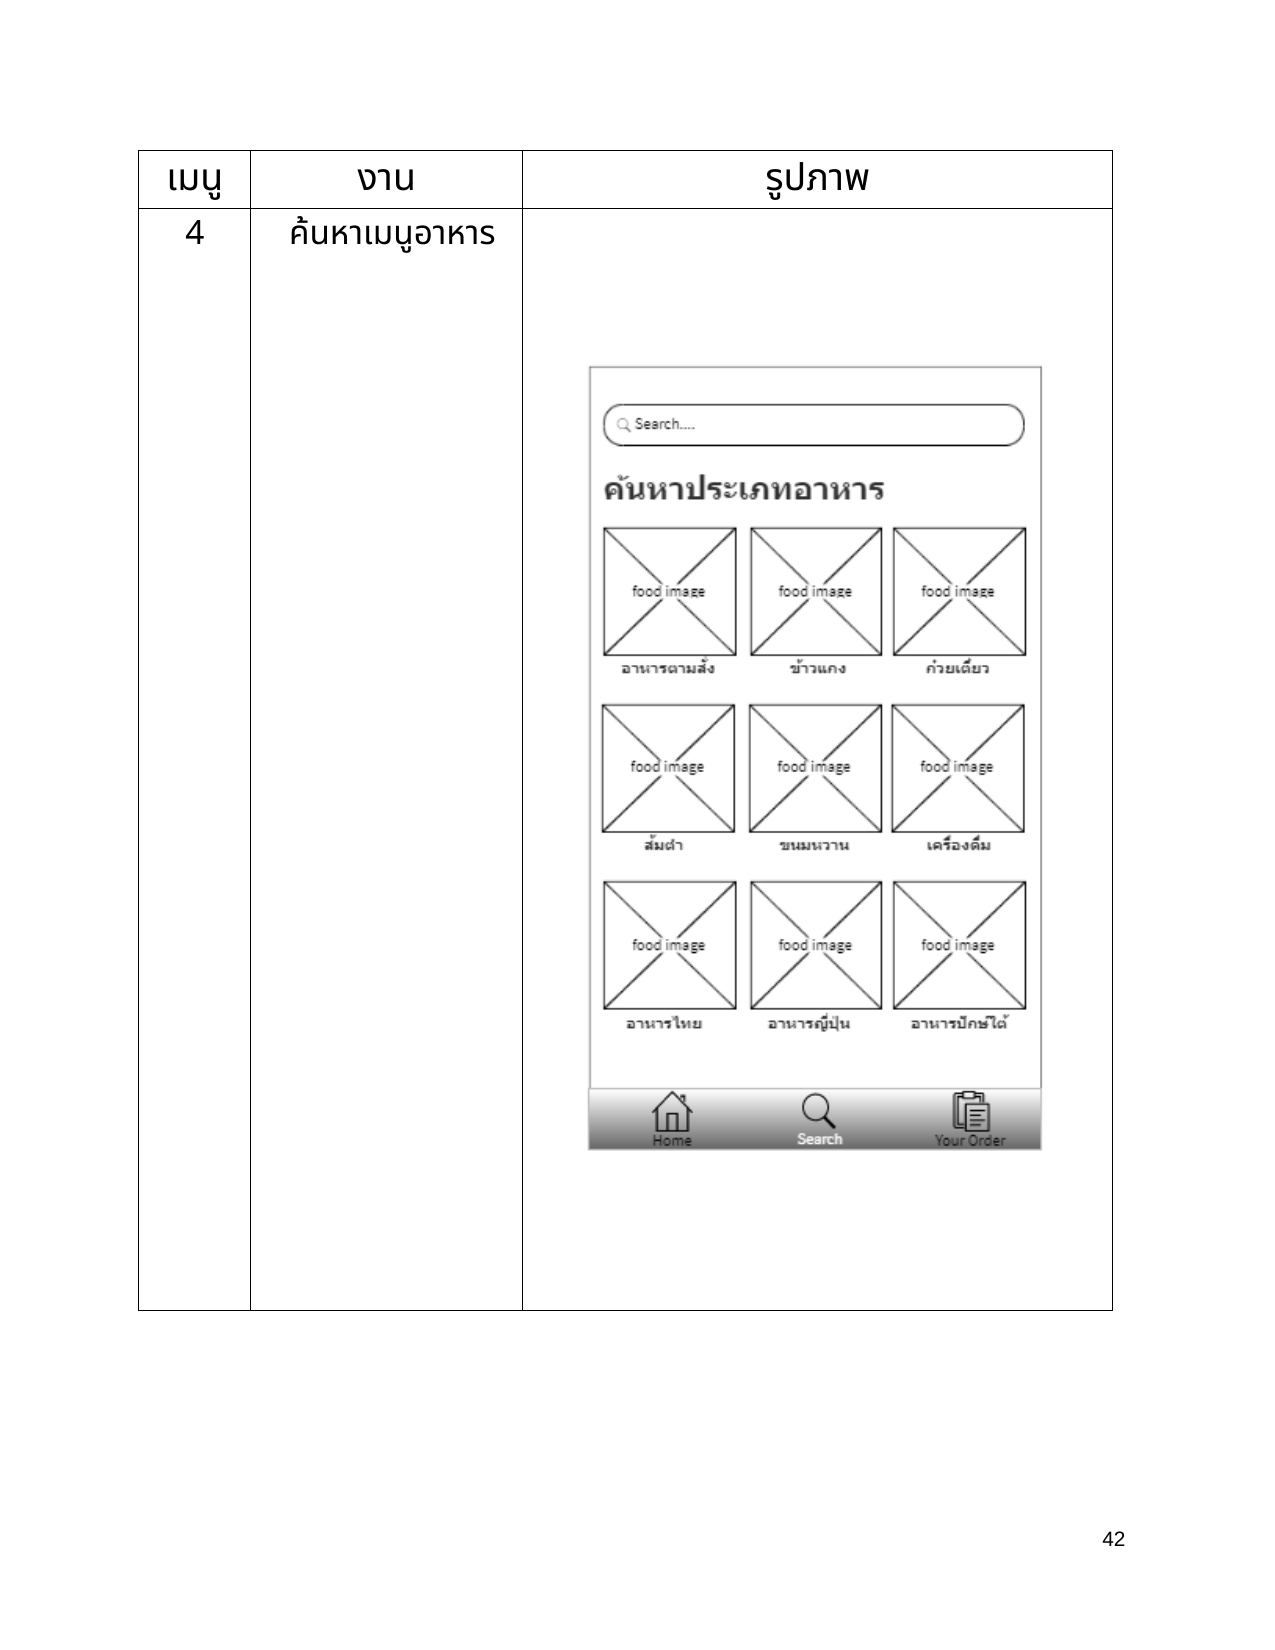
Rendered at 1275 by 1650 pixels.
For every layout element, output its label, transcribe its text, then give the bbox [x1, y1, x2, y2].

table_header รูปภาพ [523, 151, 1112, 208]
table_cell ค้นหาเมนูอาหาร [251, 209, 522, 1310]
table_cell [523, 209, 1112, 1310]
table_header เมนู [139, 151, 250, 208]
table_cell 4 [139, 209, 250, 1310]
picture [585, 362, 1050, 1157]
table_header งาน [251, 151, 522, 208]
